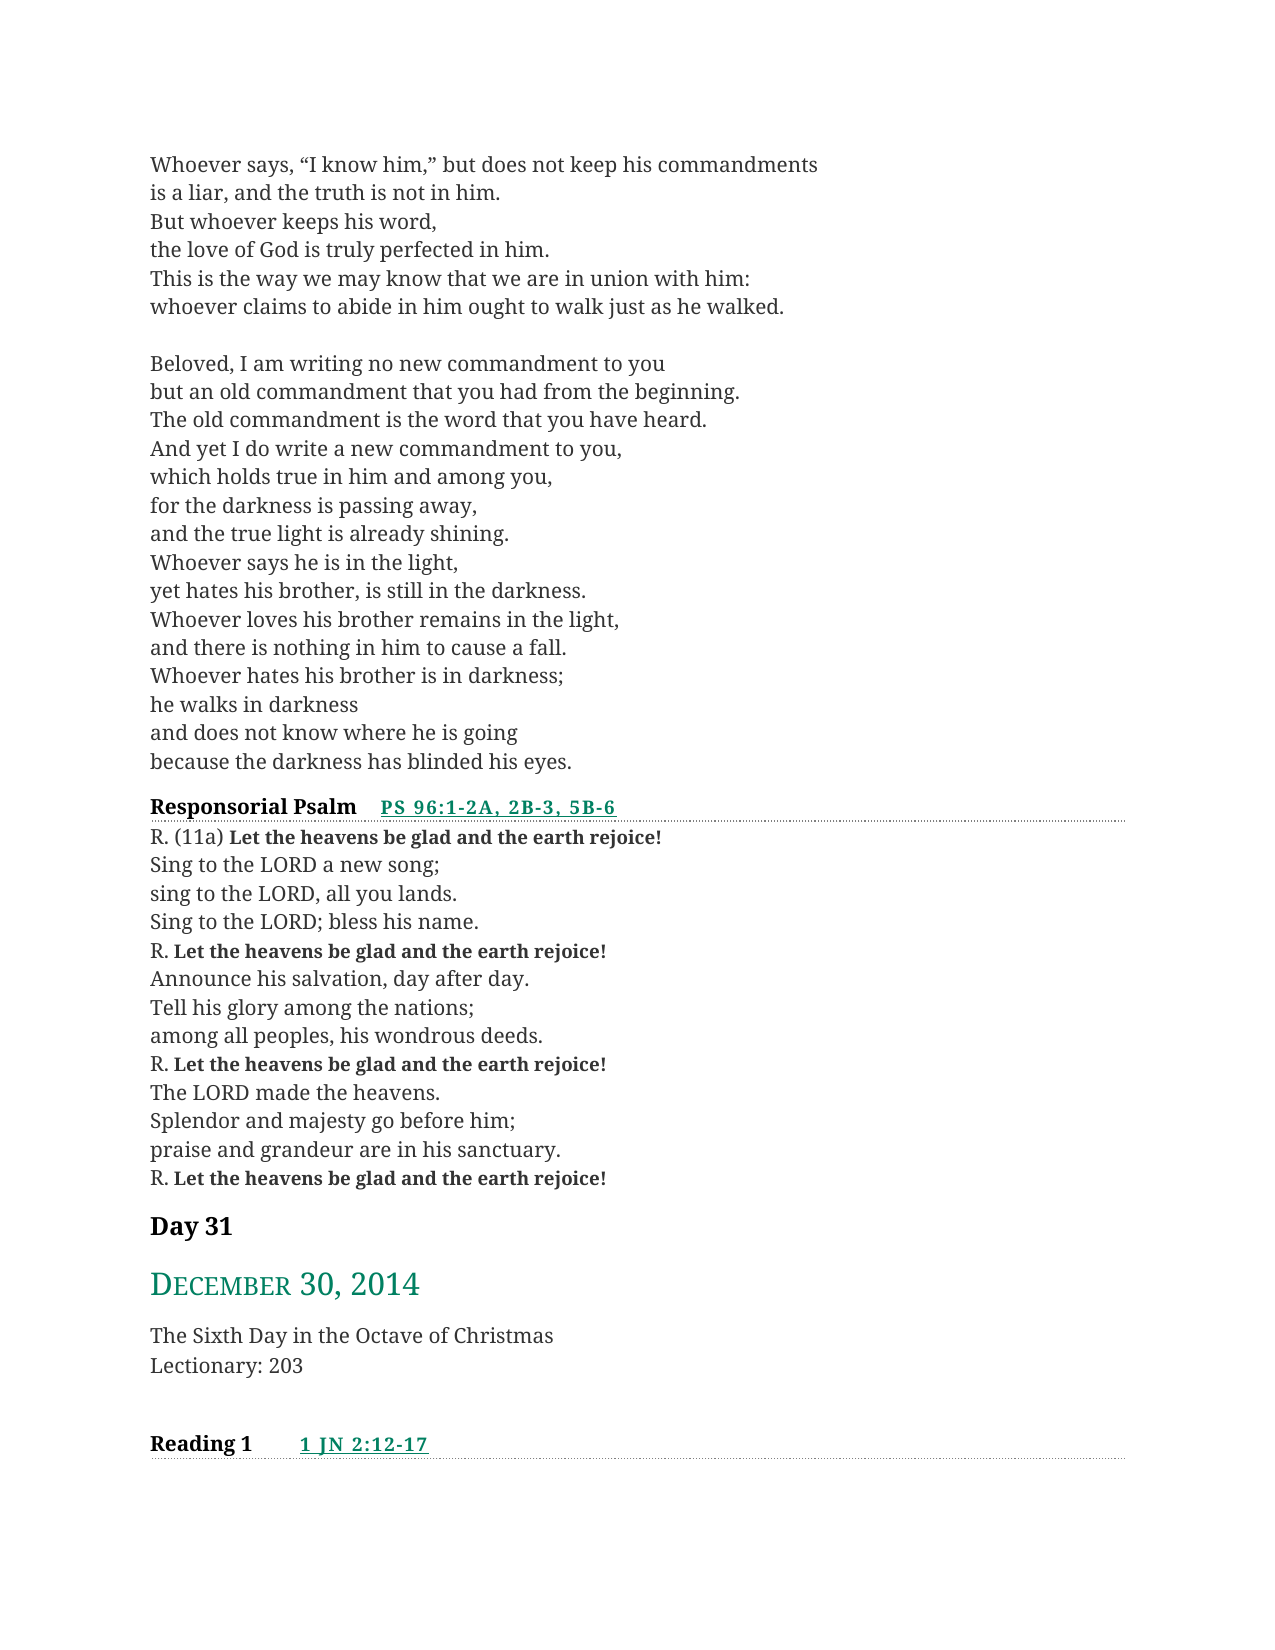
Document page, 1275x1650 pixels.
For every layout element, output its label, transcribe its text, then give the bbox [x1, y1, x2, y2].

text December 30, 2014 [150, 1262, 1125, 1304]
text Day 31 [150, 1208, 1125, 1242]
text R. (11a) Let the heavens be glad and the earth rejoice! Sing to the LORD a new song; sing to the LORD, all you lands. Sing to the LORD; bless his name. R. Let the heavens be glad and the earth rejoice! Announce his salvation, day after day. Tell his glory among the nations; among all peoples, his wondrous deeds. R. Let the heavens be glad and the earth rejoice! The LORD made the heavens. Splendor and majesty go before him; praise and grandeur are in his sanctuary. R. Let the heavens be glad and the earth rejoice! [150, 822, 1125, 1192]
subtitle The Sixth Day in the Octave of Christmas Lectionary: 203 [150, 1321, 1100, 1380]
subtitle Reading 1 1 JN 2:12-17 [150, 1429, 1125, 1459]
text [150, 150, 1125, 775]
subtitle Responsorial Psalm PS 96:1-2A, 2B-3, 5B-6 [150, 792, 1125, 822]
